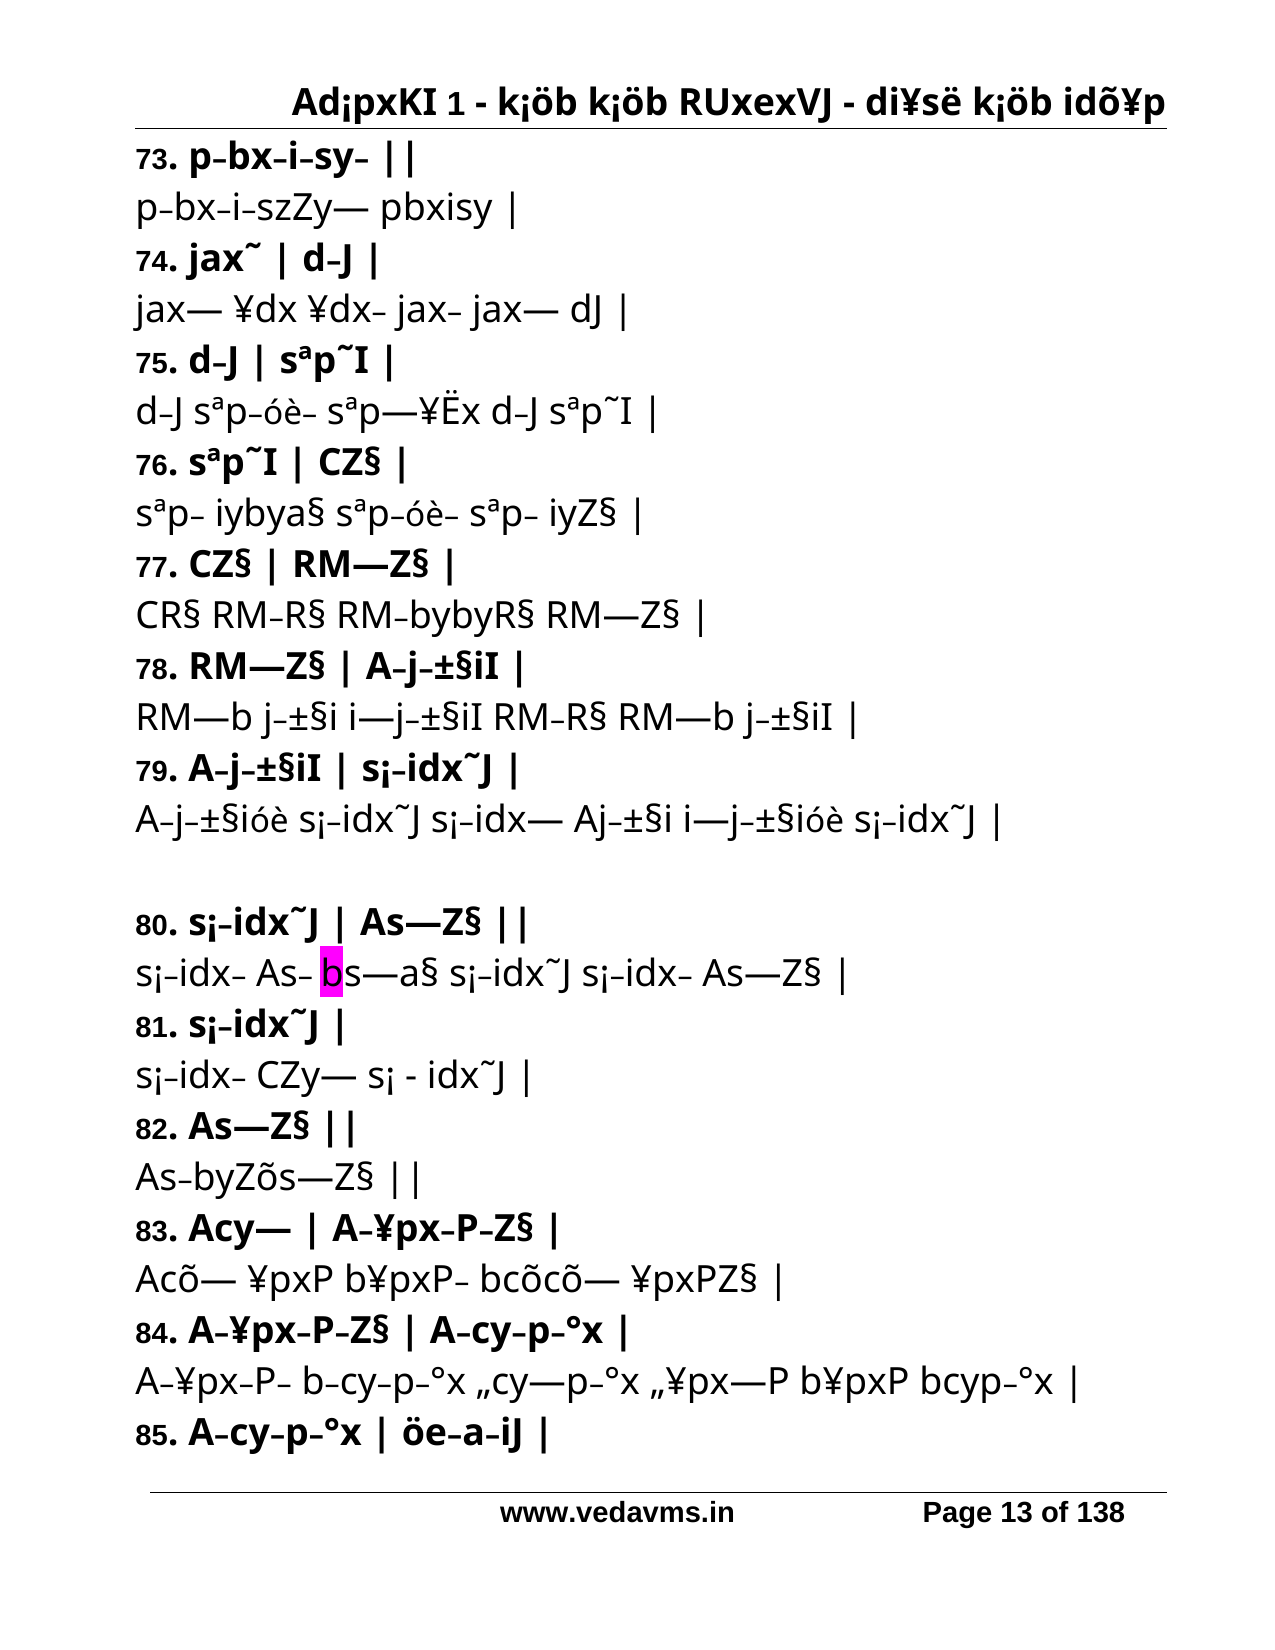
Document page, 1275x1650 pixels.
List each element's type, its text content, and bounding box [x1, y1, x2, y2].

text 80. s¡–idx˜J | As—Z§ || [135, 895, 1167, 946]
text s¡–idx– As– bs—a§ s¡–idx˜J s¡–idx– As—Z§ | [135, 946, 320, 997]
text d–J sªp–óè– sªp—¥Ëx d–J sªp˜I | [135, 384, 1167, 435]
text 84. A–¥px–P–Z§ | A–cy–p–°x | [135, 1303, 1167, 1354]
text A–j–±§ióè s¡–idx˜J s¡–idx— Aj–±§i i—j–±§ióè s¡–idx˜J | [135, 793, 1167, 844]
text 73. p–bx–i–sy– || [135, 129, 1167, 180]
text A–¥px–P– b–cy–p–°x „cy—p–°x „¥px—P b¥pxP bcyp–°x | [135, 1354, 1167, 1405]
text 74. jax˜ | d–J | [135, 231, 1167, 282]
text 79. A–j–±§iI | s¡–idx˜J | [135, 742, 1167, 793]
text 78. RM—Z§ | A–j–±§iI | [135, 639, 1167, 691]
text 82. As—Z§ || [135, 1099, 1167, 1150]
text s¡–idx– As– bs—a§ s¡–idx˜J s¡–idx– As—Z§ | [343, 946, 1167, 997]
text p–bx–i–szZy— pbxisy | [135, 180, 1167, 231]
text 81. s¡–idx˜J | [135, 997, 1167, 1048]
text As–byZõs—Z§ || [135, 1150, 1167, 1201]
text sªp– iybya§ sªp–óè– sªp– iyZ§ | [135, 486, 1167, 537]
text 83. Acy— | A–¥px–P–Z§ | [135, 1201, 1167, 1252]
text RM—b j–±§i i—j–±§iI RM–R§ RM—b j–±§iI | [135, 691, 1167, 742]
text s¡–idx– CZy— s¡ - idx˜J | [135, 1048, 1167, 1099]
text 75. d–J | sªp˜I | [135, 333, 1167, 384]
text 76. sªp˜I | CZ§ | [135, 435, 1167, 486]
text CR§ RM–R§ RM–bybyR§ RM—Z§ | [135, 588, 1167, 639]
text 77. CZ§ | RM—Z§ | [135, 537, 1167, 588]
text 85. A–cy–p–°x | öe–a–iJ | [135, 1405, 1167, 1456]
text Acõ— ¥pxP b¥pxP– bcõcõ— ¥pxPZ§ | [135, 1252, 1167, 1303]
text jax— ¥dx ¥dx– jax– jax— dJ | [135, 282, 1167, 333]
